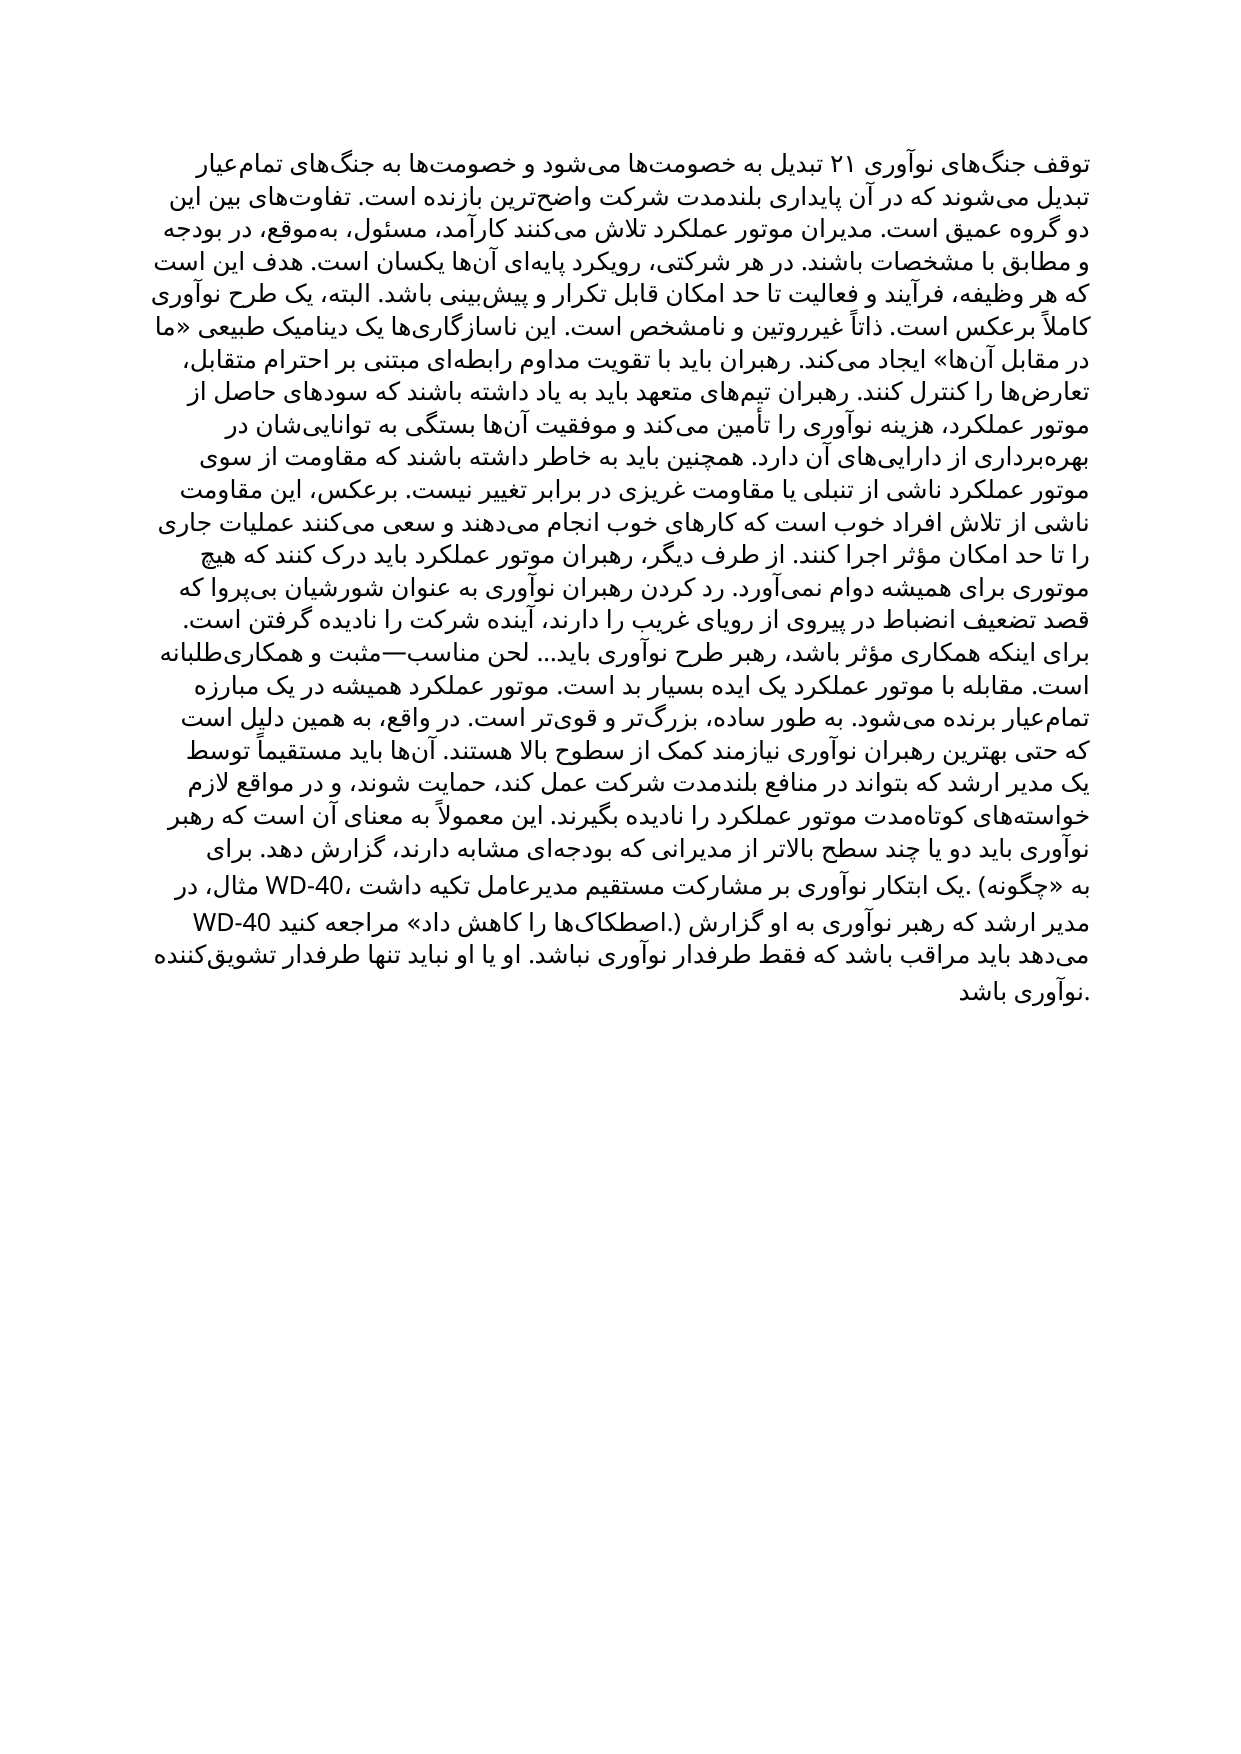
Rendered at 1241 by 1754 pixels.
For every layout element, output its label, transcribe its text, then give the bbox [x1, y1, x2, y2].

text توقف جنگ‌های نوآوری ۲۱ تبدیل به خصومت‌ها می‌شود و خصومت‌ها به جنگ‌های تمام‌عیار تبدیل می‌شوند که در آن پایداری بلندمدت شرکت واضح‌ترین بازنده است. تفاوت‌های بین این دو گروه عمیق است. مدیران موتور عملکرد تلاش می‌کنند کارآمد، مسئول، به‌موقع، در بودجه و مطابق با مشخصات باشند. در هر شرکتی، رویکرد پایه‌ای آن‌ها یکسان است. هدف این است که هر وظیفه، فرآیند و فعالیت تا حد امکان قابل تکرار و پیش‌بینی باشد. البته، یک طرح نوآوری کاملاً برعکس است. ذاتاً غیرروتین و نامشخص است. این ناسازگاری‌ها یک دینامیک طبیعی «ما در مقابل آن‌ها» ایجاد می‌کند. رهبران باید با تقویت مداوم رابطه‌ای مبتنی بر احترام متقابل، تعارض‌ها را کنترل کنند. رهبران تیم‌های متعهد باید به یاد داشته باشند که سودهای حاصل از موتور عملکرد، هزینه نوآوری را تأمین می‌کند و موفقیت آن‌ها بستگی به توانایی‌شان در بهره‌برداری از دارایی‌های آن دارد. همچنین باید به خاطر داشته باشند که مقاومت از سوی موتور عملکرد ناشی از تنبلی یا مقاومت غریزی در برابر تغییر نیست. برعکس، این مقاومت ناشی از تلاش افراد خوب است که کارهای خوب انجام می‌دهند و سعی می‌کنند عملیات جاری را تا حد امکان مؤثر اجرا کنند. از طرف دیگر، رهبران موتور عملکرد باید درک کنند که هیچ موتوری برای همیشه دوام نمی‌آورد. رد کردن رهبران نوآوری به عنوان شورشیان بی‌پروا که قصد تضعیف انضباط در پیروی از رویای غریب را دارند، آینده شرکت را نادیده گرفتن است. برای اینکه همکاری مؤثر باشد، رهبر طرح نوآوری باید... لحن مناسب—مثبت و همکاری‌طلبانه است. مقابله با موتور عملکرد یک ایده بسیار بد است. موتور عملکرد همیشه در یک مبارزه تمام‌عیار برنده می‌شود. به طور ساده، بزرگ‌تر و قوی‌تر است. در واقع، به همین دلیل است که حتی بهترین رهبران نوآوری نیازمند کمک از سطوح بالا هستند. آن‌ها باید مستقیماً توسط یک مدیر ارشد که بتواند در منافع بلندمدت شرکت عمل کند، حمایت شوند، و در مواقع لازم خواسته‌های کوتاه‌مدت موتور عملکرد را نادیده بگیرند. این معمولاً به معنای آن است که رهبر نوآوری باید دو یا چند سطح بالاتر از مدیرانی که بودجه‌ای مشابه دارند، گزارش دهد. برای مثال، در WD-40، یک ابتکار نوآوری بر مشارکت مستقیم مدیرعامل تکیه داشت. (به «چگونه WD-40 اصطکاک‌ها را کاهش داد» مراجعه کنید.) مدیر ارشد که رهبر نوآوری به او گزارش می‌دهد باید مراقب باشد که فقط طرفدار نوآوری نباشد. او یا او نباید تنها طرفدار تشویق‌کننده نوآوری باشد. [150, 150, 1090, 1011]
